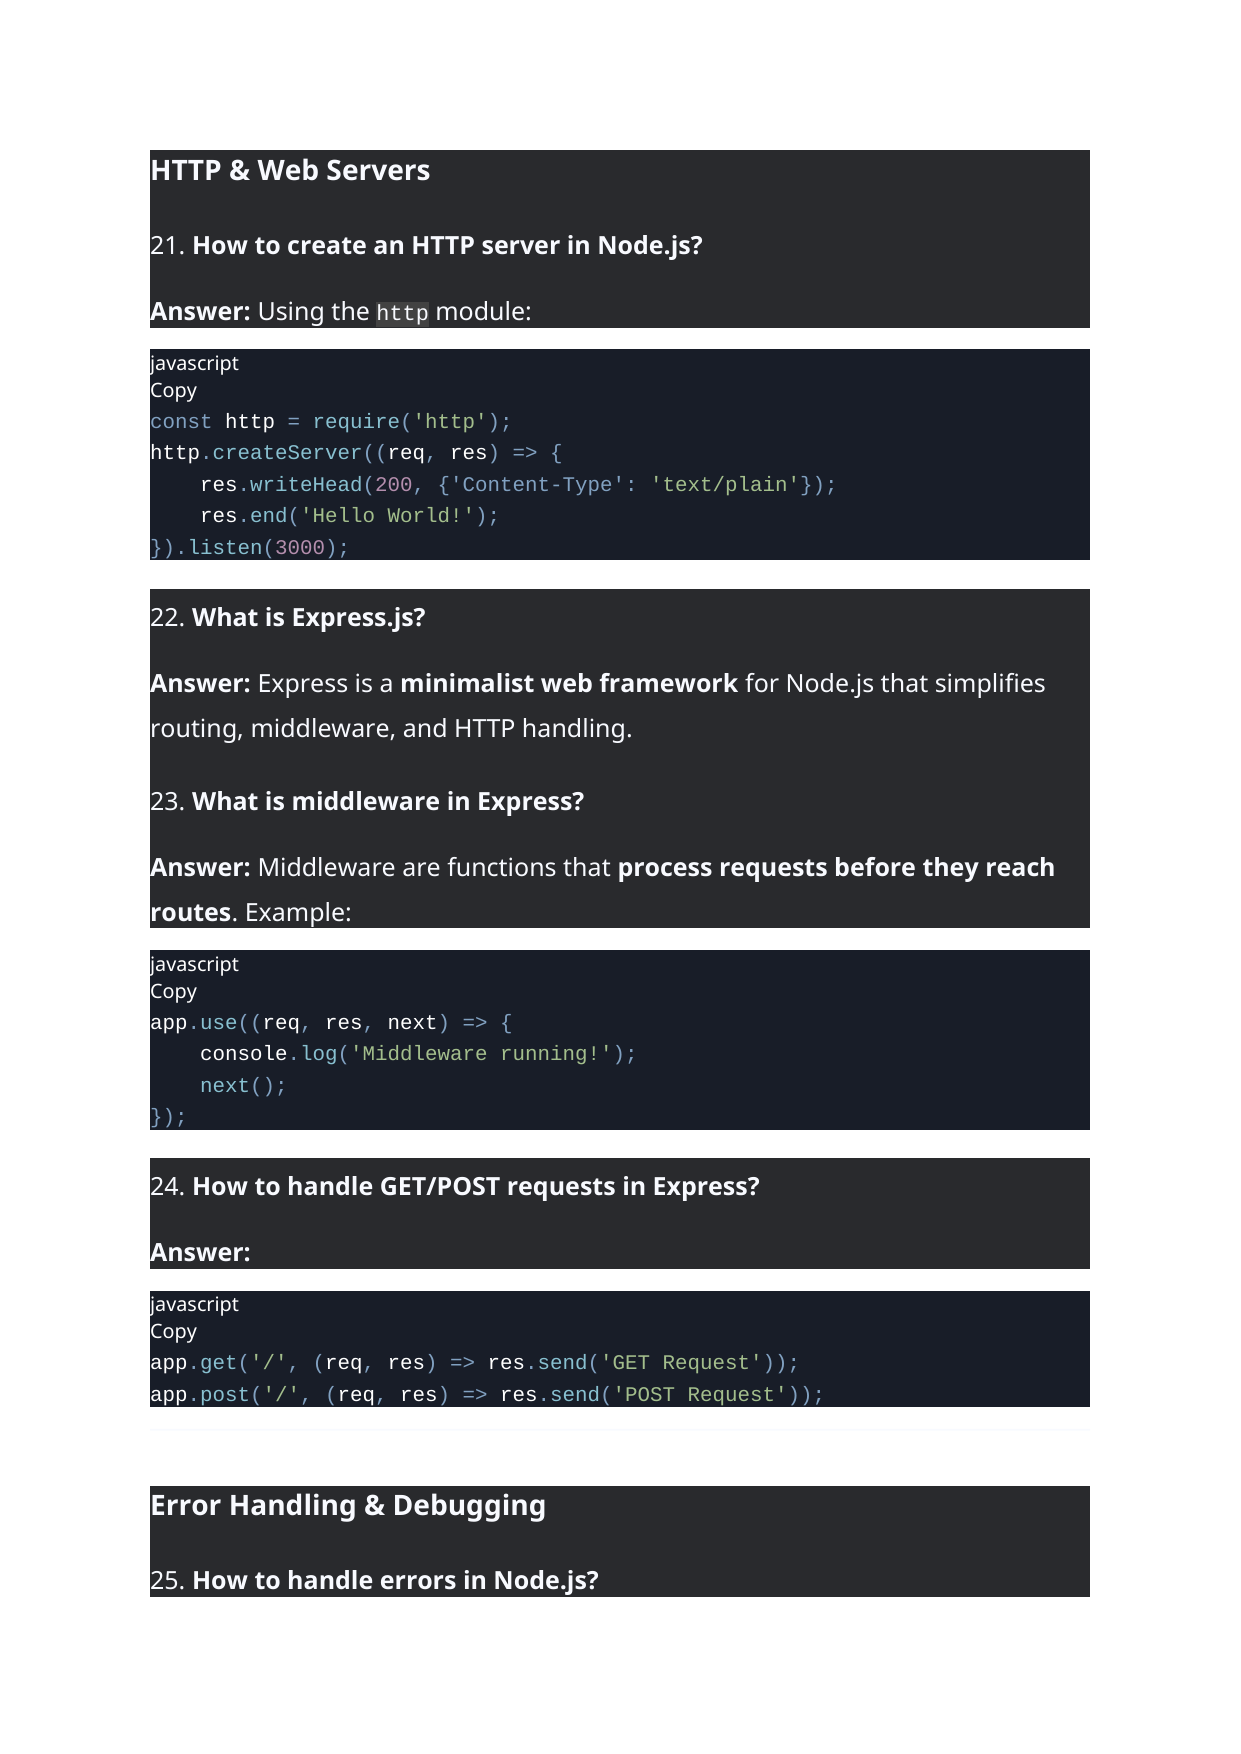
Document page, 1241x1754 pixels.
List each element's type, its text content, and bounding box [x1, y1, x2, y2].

text javascript [150, 349, 1090, 376]
text next(); [150, 1067, 1090, 1098]
text Answer: Using the http module: [150, 283, 1090, 328]
text 22. What is Express.js? [150, 589, 1090, 634]
text Copy [150, 977, 1090, 1004]
text 24. How to handle GET/POST requests in Express? [150, 1158, 1090, 1203]
text Copy [150, 376, 1090, 403]
text javascript [150, 1291, 1090, 1318]
text const http = require('http'); [150, 403, 1090, 434]
text console.log('Middleware running!'); [150, 1035, 1090, 1067]
text app.post('/', (req, res) => res.send('POST Request')); [150, 1376, 1090, 1407]
text app.get('/', (req, res) => res.send('GET Request')); [150, 1344, 1090, 1376]
text Answer: [150, 1224, 1090, 1269]
text javascript [150, 950, 1090, 977]
text Error Handling & Debugging [150, 1486, 1090, 1524]
text res.end('Hello World!'); [150, 497, 1090, 529]
text HTTP & Web Servers [150, 150, 1090, 188]
text }); [150, 1098, 1090, 1130]
text Copy [150, 1318, 1090, 1344]
text Answer: Middleware are functions that process requests before they reach routes. Example: [150, 839, 1090, 928]
text res.writeHead(200, {'Content-Type': 'text/plain'}); [150, 466, 1090, 497]
text http.createServer((req, res) => { [150, 434, 1090, 466]
text app.use((req, res, next) => { [150, 1004, 1090, 1035]
text 21. How to create an HTTP server in Node.js? [150, 217, 1090, 262]
text Answer: Express is a minimalist web framework for Node.js that simplifies routing, middleware, and HTTP handling. [150, 655, 1090, 744]
text 23. What is middleware in Express? [150, 773, 1090, 818]
text 25. How to handle errors in Node.js? [150, 1552, 1090, 1597]
text }).listen(3000); [150, 529, 1090, 560]
